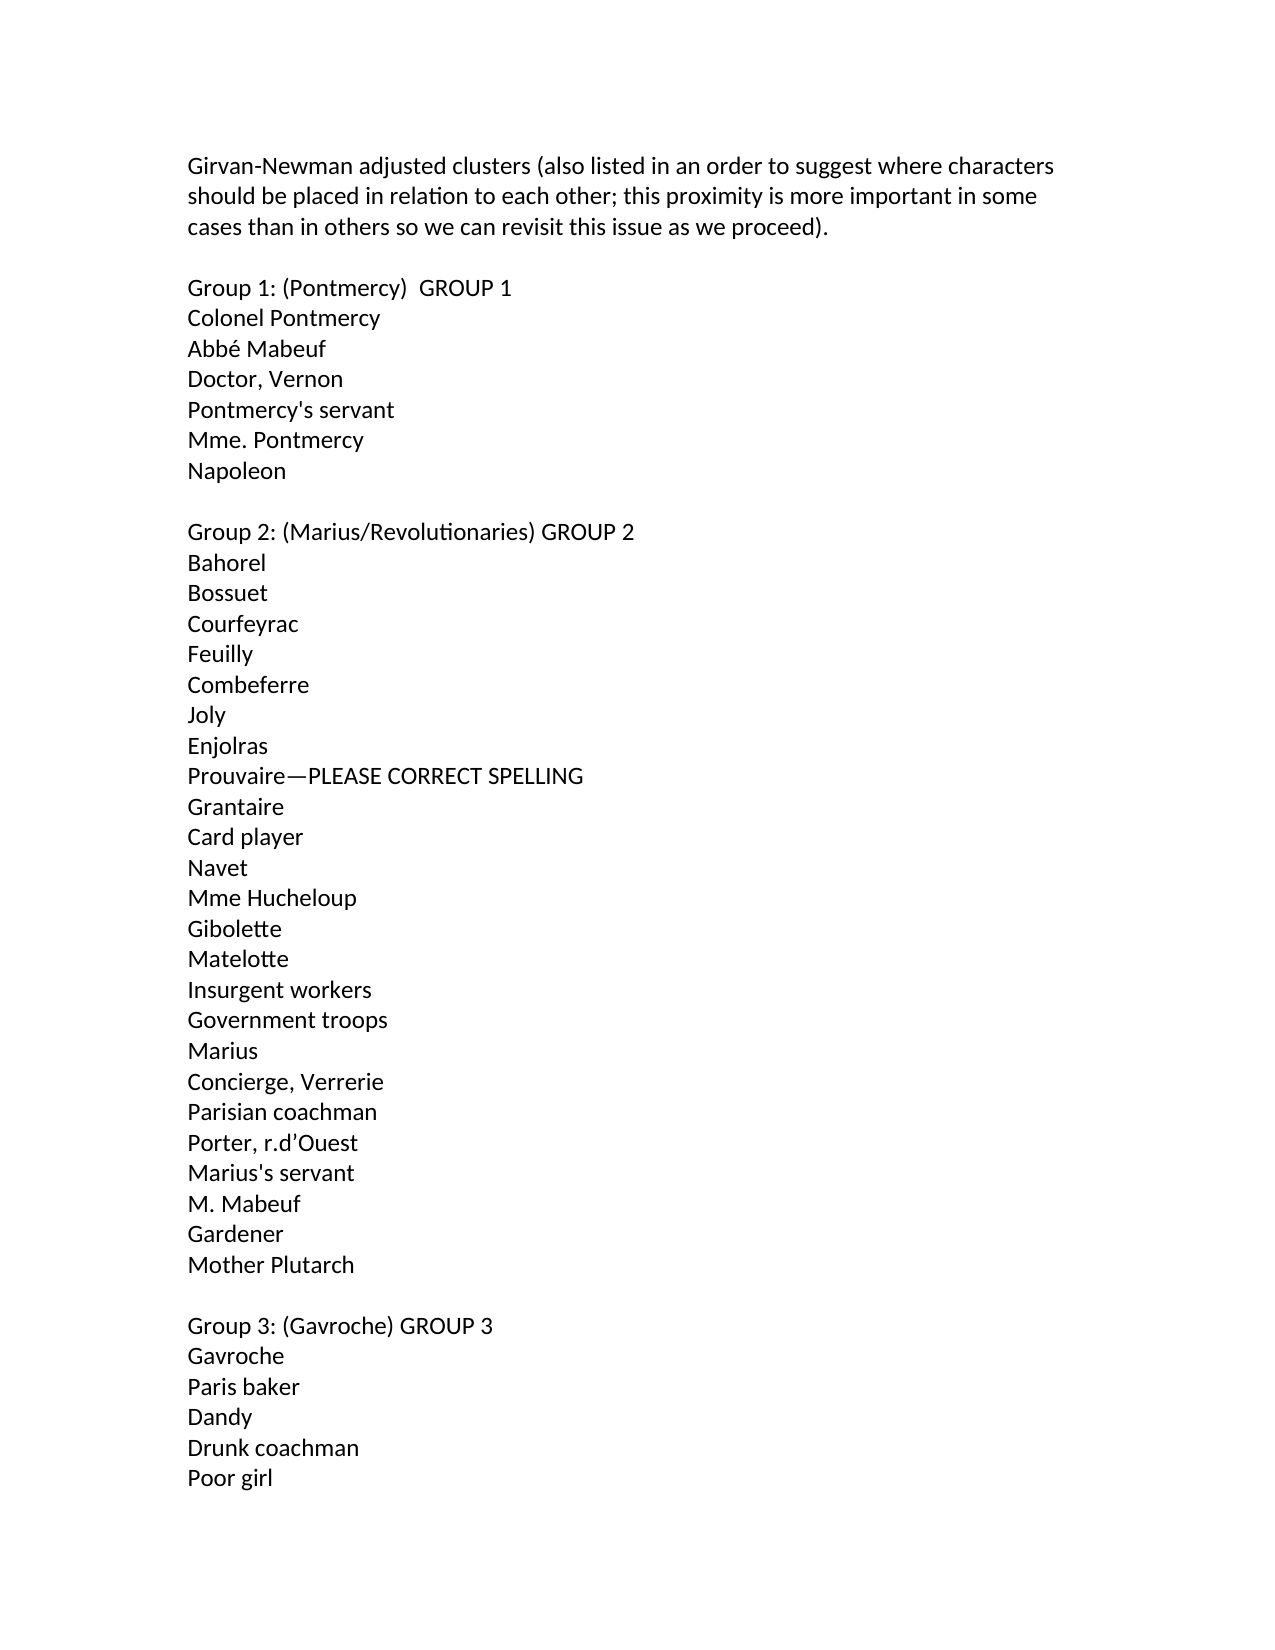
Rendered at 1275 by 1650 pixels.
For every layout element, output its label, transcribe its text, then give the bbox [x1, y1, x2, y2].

text Combeferre [187, 669, 1087, 699]
text Card player [187, 821, 1087, 852]
text Joly [187, 699, 1087, 730]
text Courfeyrac [187, 608, 1087, 638]
text Gavroche [187, 1340, 1087, 1371]
text Prouvaire—PLEASE CORRECT SPELLING [187, 760, 1087, 791]
text Group 2: (Marius/Revolutionaries) GROUP 2 [187, 516, 1087, 547]
text Mme Hucheloup [187, 882, 1087, 913]
text Mother Plutarch [187, 1249, 1087, 1279]
text Doctor, Vernon [187, 364, 1087, 394]
text Government troops [187, 1004, 1087, 1035]
text Bahorel [187, 547, 1087, 577]
text Dandy [187, 1401, 1087, 1432]
text Gibolette [187, 913, 1087, 943]
text Pontmercy's servant [187, 394, 1087, 425]
text Bossuet [187, 577, 1087, 608]
text Marius [187, 1035, 1087, 1066]
text Enjolras [187, 730, 1087, 760]
text Group 3: (Gavroche) GROUP 3 [187, 1310, 1087, 1340]
text Navet [187, 852, 1087, 882]
text Poor girl [187, 1462, 1087, 1493]
text Colonel Pontmercy [187, 303, 1087, 333]
text Napoleon [187, 455, 1087, 486]
text Drunk coachman [187, 1432, 1087, 1462]
text Abbé Mabeuf [187, 333, 1087, 364]
text Mme. Pontmercy [187, 425, 1087, 455]
text Girvan-Newman adjusted clusters (also listed in an order to suggest where characters should be placed in relation to each other; this proximity is more important in some cases than in others so we can revisit this issue as we proceed). [187, 150, 1087, 242]
text Insurgent workers [187, 974, 1087, 1004]
text Grantaire [187, 791, 1087, 821]
text Concierge, Verrerie [187, 1066, 1087, 1096]
text Porter, r.d’Ouest [187, 1127, 1087, 1157]
text Paris baker [187, 1371, 1087, 1401]
text Parisian coachman [187, 1096, 1087, 1127]
text Feuilly [187, 638, 1087, 669]
text Group 1: (Pontmercy) GROUP 1 [187, 272, 1087, 303]
text Marius's servant [187, 1157, 1087, 1188]
text Matelotte [187, 943, 1087, 974]
text M. Mabeuf [187, 1188, 1087, 1218]
text Gardener [187, 1218, 1087, 1249]
